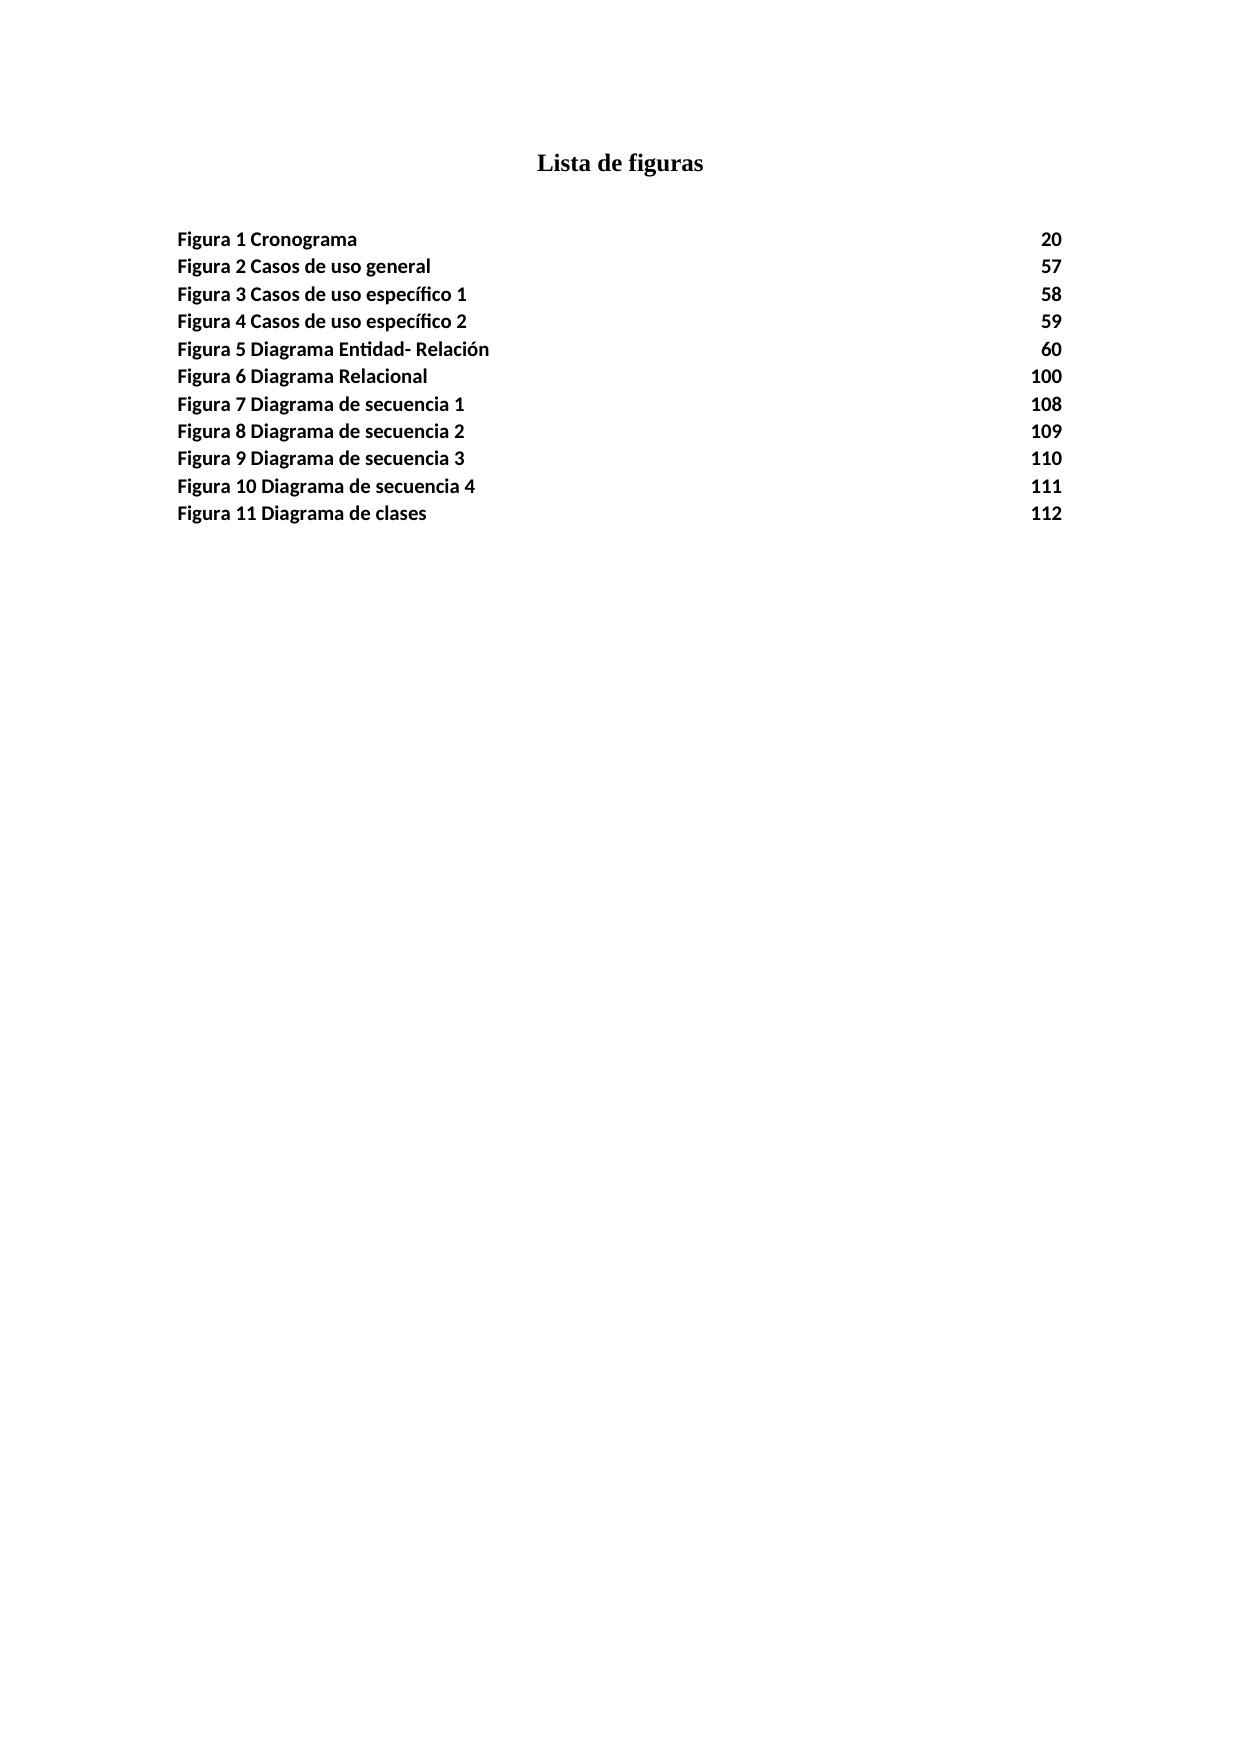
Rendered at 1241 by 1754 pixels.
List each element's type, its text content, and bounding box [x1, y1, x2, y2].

text Figura 6 Diagrama Relacional 100 [177, 363, 1063, 389]
text Figura 2 Casos de uso general 57 [177, 254, 1063, 279]
text Figura 4 Casos de uso específico 2 59 [177, 308, 1063, 334]
text Figura 9 Diagrama de secuencia 3 110 [177, 446, 1063, 471]
text Figura 5 Diagrama Entidad- Relación 60 [177, 336, 1063, 361]
text Figura 3 Casos de uso específico 1 58 [177, 281, 1063, 307]
text Figura 11 Diagrama de clases 112 [177, 500, 1063, 526]
text Figura 1 Cronograma 20 [177, 226, 1063, 252]
text Figura 7 Diagrama de secuencia 1 108 [177, 391, 1063, 416]
text Figura 10 Diagrama de secuencia 4 111 [177, 473, 1063, 498]
subtitle Lista de figuras [177, 148, 1063, 176]
text Figura 8 Diagrama de secuencia 2 109 [177, 418, 1063, 443]
